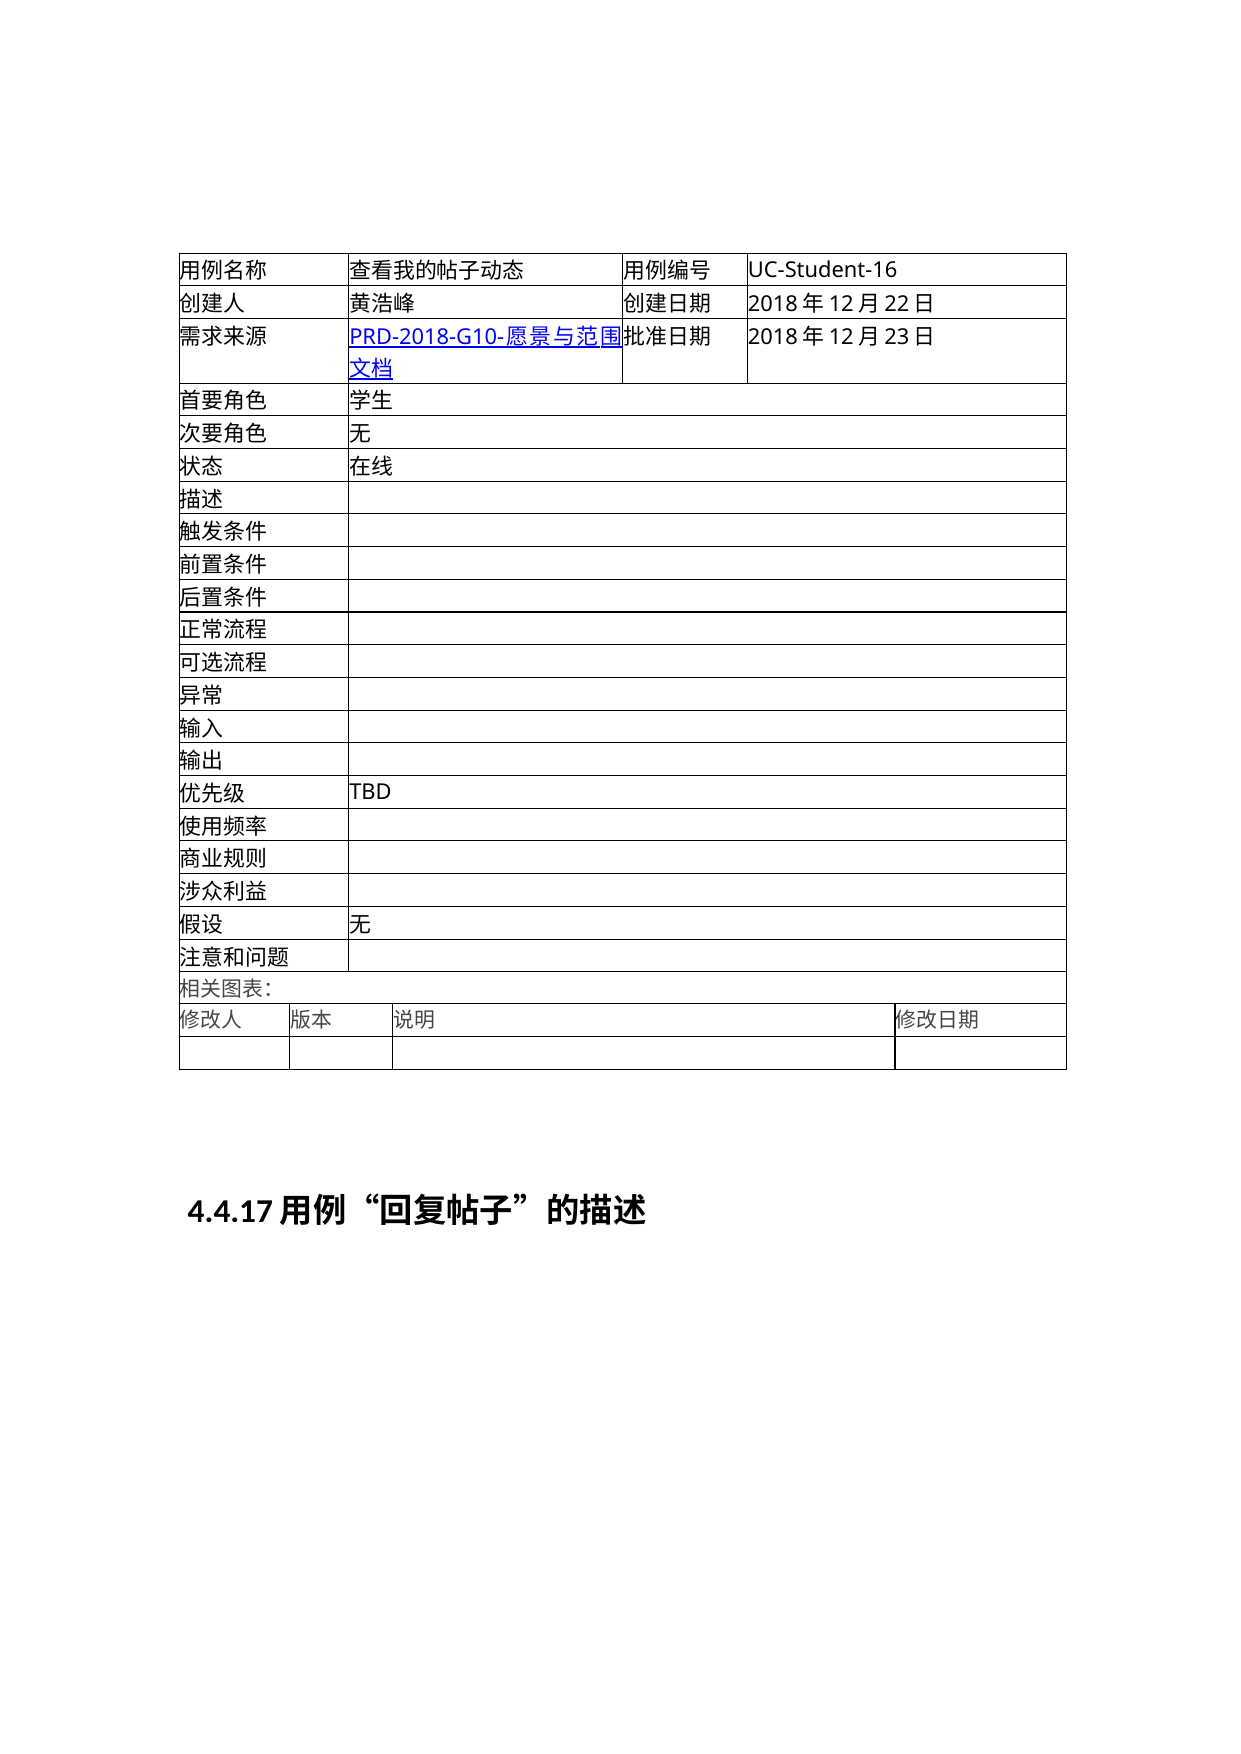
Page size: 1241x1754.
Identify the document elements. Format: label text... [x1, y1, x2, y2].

table_cell [349, 711, 1066, 742]
subtitle 4.4.17用例“回复帖子”的描述 [187, 1070, 1053, 1240]
table_cell 输出 [180, 743, 348, 775]
table_header 用例名称 [180, 254, 348, 285]
table_cell 创建人 [180, 286, 348, 318]
table_cell 描述 [180, 482, 348, 513]
table_cell 注意和问题 [180, 940, 348, 971]
table_cell 版本 [290, 1004, 392, 1036]
table_cell [349, 940, 1066, 971]
table_cell 首要角色 [180, 384, 348, 415]
table_cell 商业规则 [180, 841, 348, 873]
table_cell [349, 580, 1066, 611]
table_header 查看我的帖子动态 [349, 254, 622, 285]
table_cell 黄浩峰 [349, 286, 622, 318]
table_cell PRD-2018-G10-愿景与范围文档 [349, 319, 622, 346]
table_cell [393, 1037, 894, 1069]
table_cell 输入 [180, 711, 348, 742]
table_cell 2018年12月23日 [748, 319, 1066, 382]
table_cell 说明 [393, 1004, 894, 1036]
table_cell 后置条件 [180, 580, 348, 611]
table_cell [349, 809, 1066, 840]
table_cell 需求来源 [180, 319, 348, 382]
table_cell [290, 1037, 392, 1069]
table_cell 状态 [180, 449, 348, 481]
table_cell 可选流程 [180, 645, 348, 677]
table_cell 涉众利益 [180, 874, 348, 906]
table_cell 优先级 [180, 776, 348, 808]
table_cell 修改日期 [896, 1004, 1066, 1036]
table_cell 相关图表： [180, 972, 1066, 1002]
table_cell 假设 [180, 907, 348, 938]
table_cell 在线 [349, 449, 1066, 481]
table_cell 无 [349, 416, 1066, 448]
table_header UC-Student-16 [748, 254, 1066, 285]
table_cell [349, 841, 1066, 873]
table_cell [349, 514, 1066, 546]
table_cell [180, 1037, 289, 1069]
table_cell 异常 [180, 678, 348, 709]
table_cell PRD-2018-G10-愿景与范围文档 [349, 347, 622, 382]
table_cell 使用频率 [180, 809, 348, 840]
table_cell [349, 874, 1066, 906]
table_cell [349, 678, 1066, 709]
table_cell [349, 547, 1066, 579]
table_cell 批准日期 [623, 319, 747, 382]
table_cell 触发条件 [180, 514, 348, 546]
table_cell TBD [349, 776, 1066, 808]
table_cell [349, 743, 1066, 775]
table_cell 无 [349, 907, 1066, 938]
table_cell [896, 1037, 1066, 1069]
table_cell [349, 613, 1066, 644]
table_cell 创建日期 [623, 286, 747, 318]
table_cell [349, 645, 1066, 677]
table_cell 修改人 [180, 1004, 289, 1036]
table_cell 2018年12月22日 [748, 286, 1066, 318]
table_header 用例编号 [623, 254, 747, 285]
table_cell 前置条件 [180, 547, 348, 579]
table_cell 次要角色 [180, 416, 348, 448]
table_cell 学生 [349, 384, 1066, 415]
table_cell 正常流程 [180, 613, 348, 644]
table_cell [349, 482, 1066, 513]
